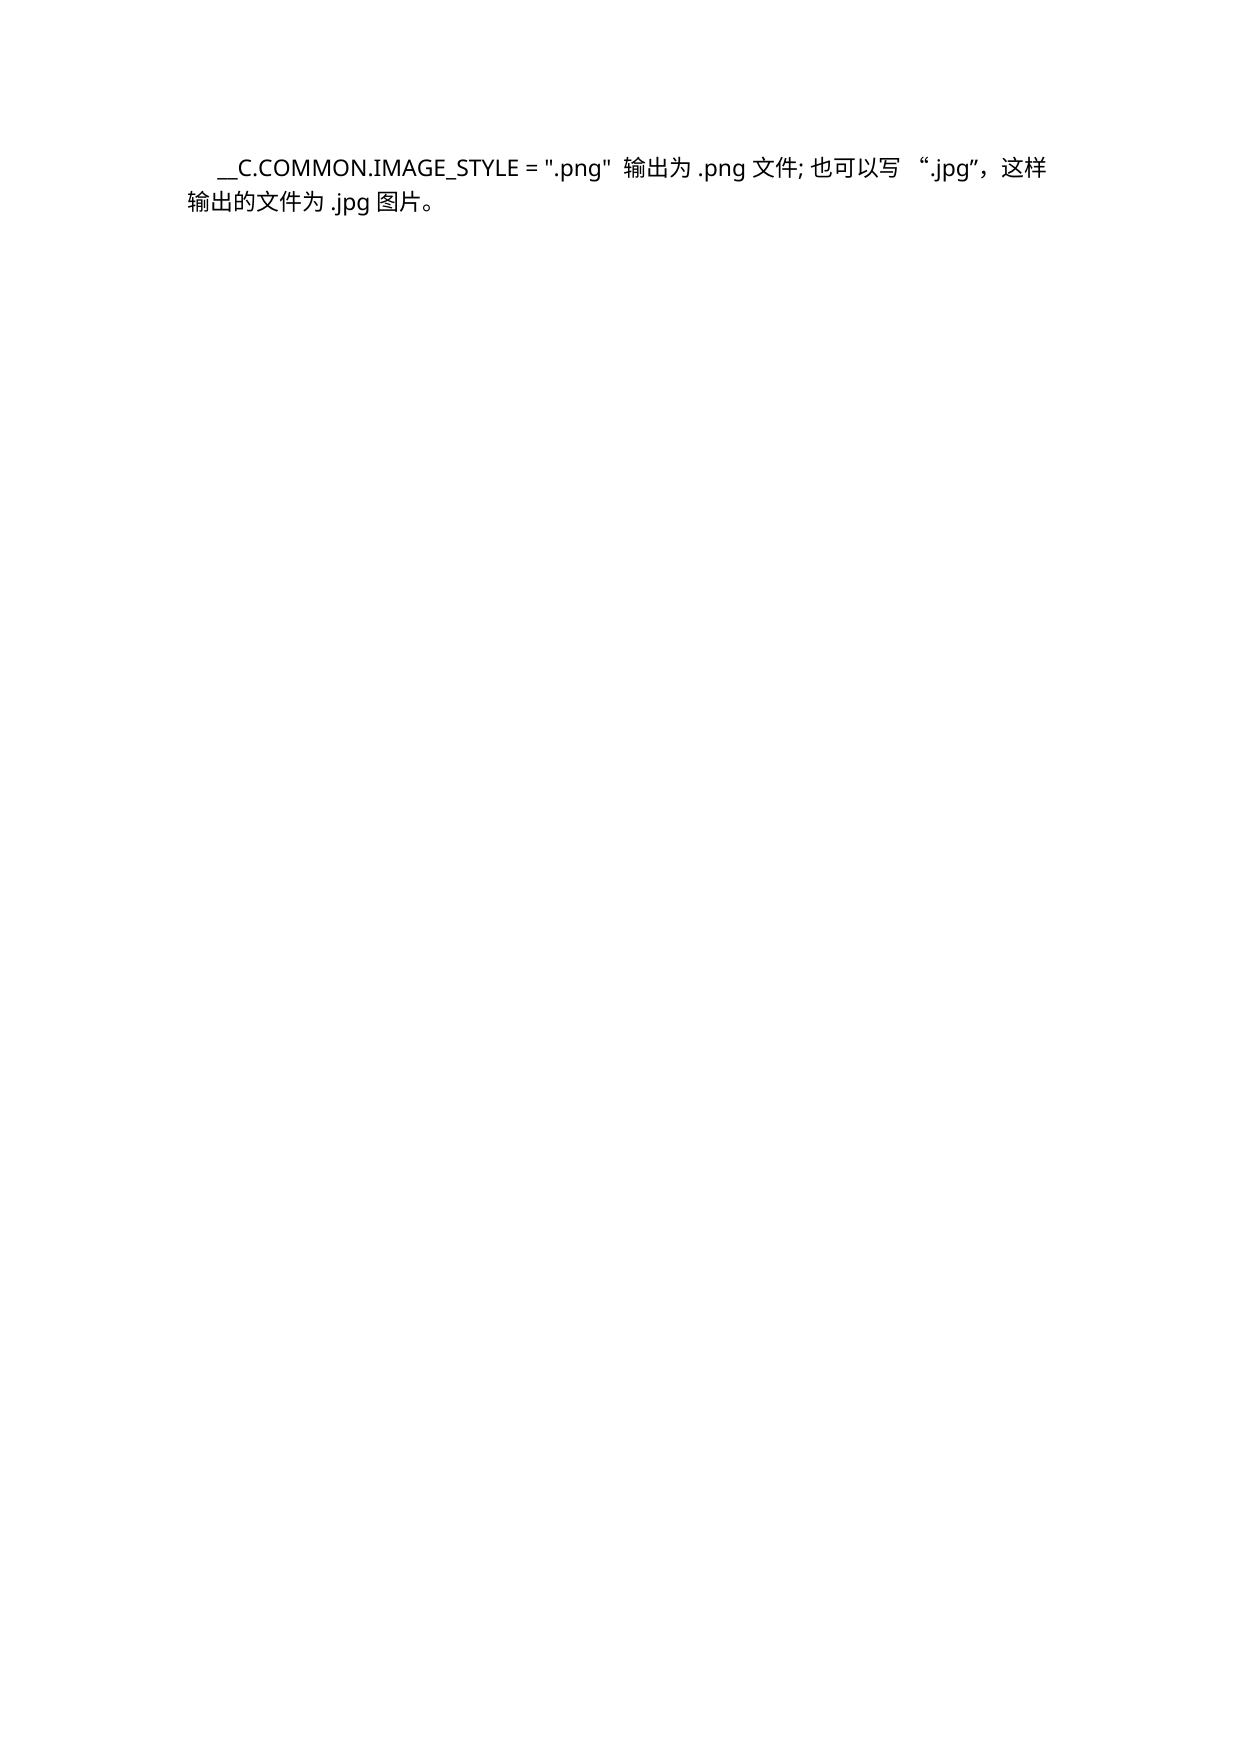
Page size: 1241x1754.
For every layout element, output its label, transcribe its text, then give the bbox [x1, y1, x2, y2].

text __C.COMMON.IMAGE_STYLE = ".png" 输出为 .png 文件; 也可以写 “.jpg”，这样输出的文件为 .jpg 图片。 [187, 150, 1053, 217]
